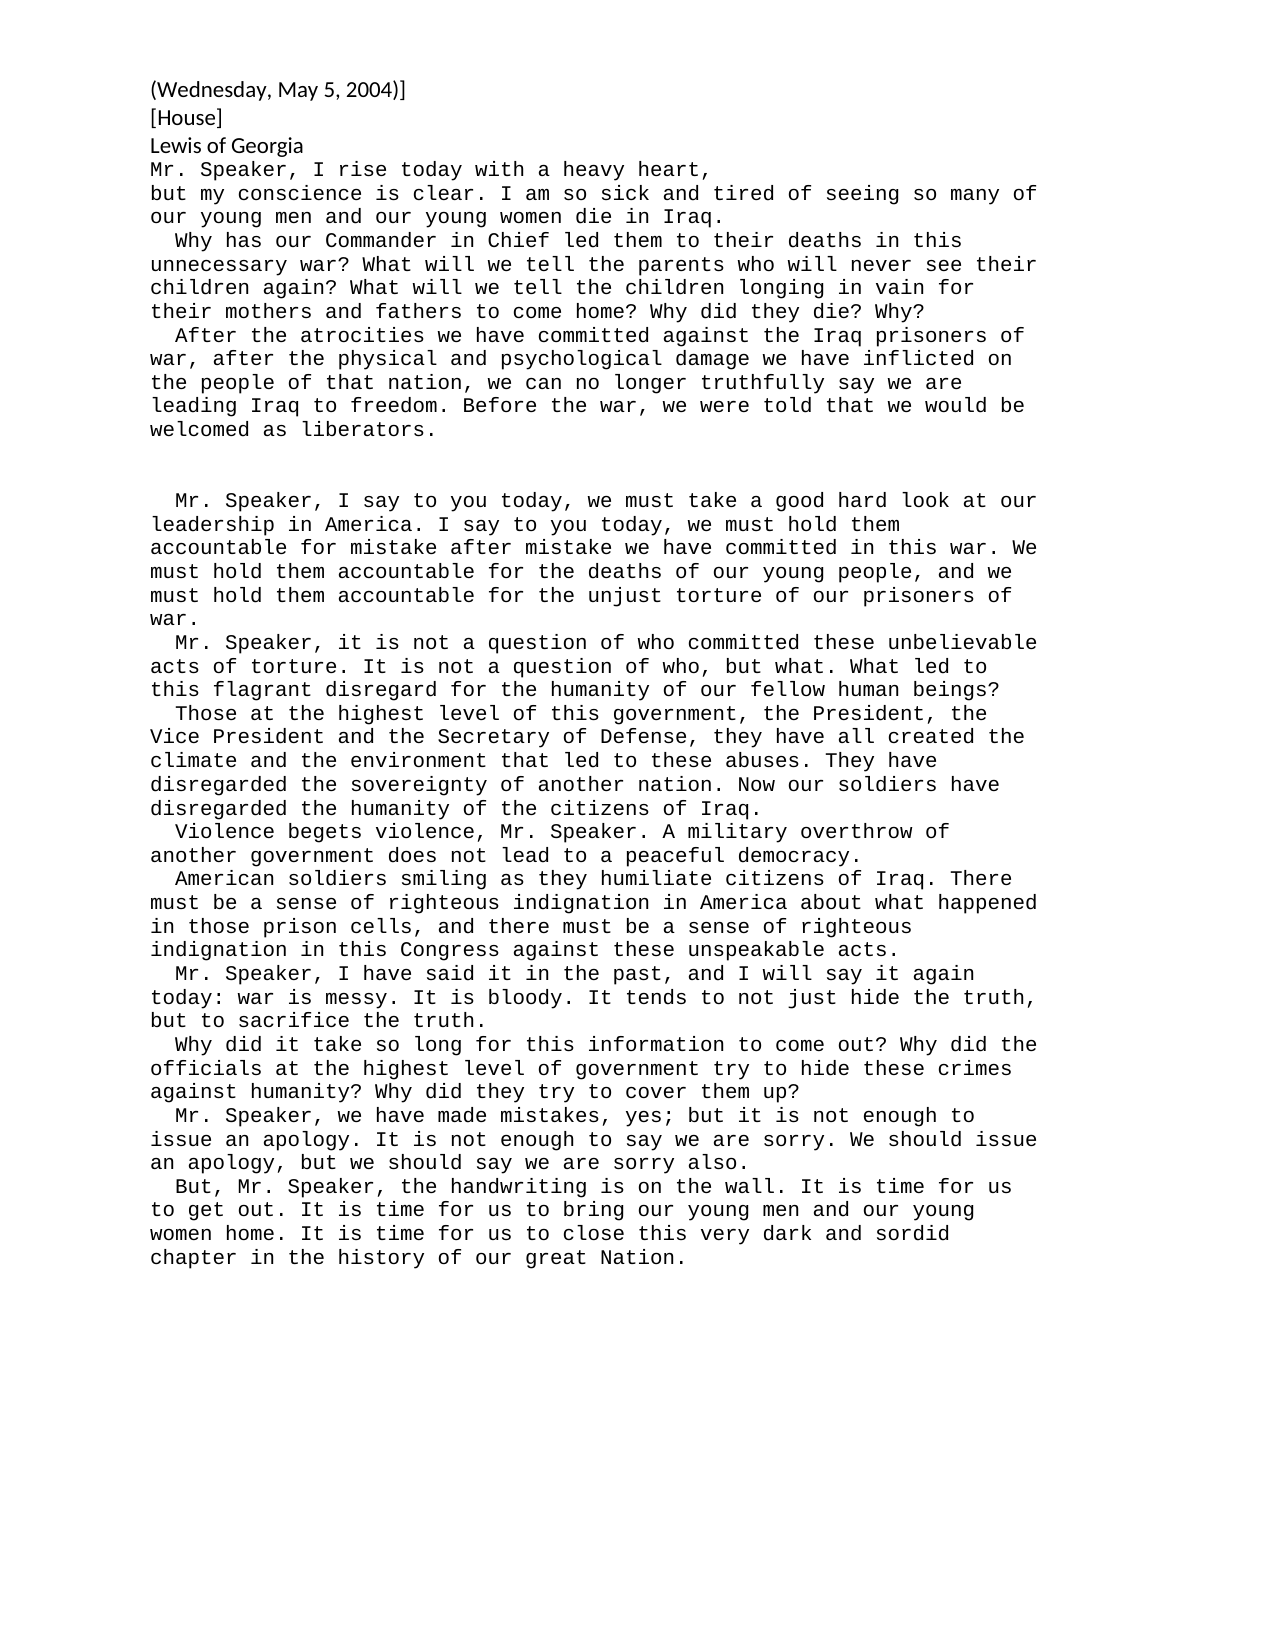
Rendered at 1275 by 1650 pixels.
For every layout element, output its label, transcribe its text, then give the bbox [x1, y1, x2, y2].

text to get out. It is time for us to bring our young men and our young [150, 1199, 1125, 1223]
text an apology, but we should say we are sorry also. [150, 1152, 1125, 1176]
text Mr. Speaker, I have said it in the past, and I will say it again [150, 963, 1125, 987]
text today: war is messy. It is bloody. It tends to not just hide the truth, [150, 987, 1125, 1010]
text Mr. Speaker, I rise today with a heavy heart, [150, 159, 1125, 183]
text war, after the physical and psychological damage we have inflicted on [150, 348, 1125, 372]
text Violence begets violence, Mr. Speaker. A military overthrow of [150, 821, 1125, 845]
text indignation in this Congress against these unspeakable acts. [150, 939, 1125, 963]
text women home. It is time for us to close this very dark and sordid [150, 1223, 1125, 1247]
text leadership in America. I say to you today, we must hold them [150, 514, 1125, 537]
text climate and the environment that led to these abuses. They have [150, 750, 1125, 774]
text but my conscience is clear. I am so sick and tired of seeing so many of [150, 183, 1125, 206]
text Why did it take so long for this information to come out? Why did the [150, 1034, 1125, 1058]
text the people of that nation, we can no longer truthfully say we are [150, 372, 1125, 396]
text Mr. Speaker, it is not a question of who committed these unbelievable [150, 632, 1125, 656]
text accountable for mistake after mistake we have committed in this war. We [150, 537, 1125, 561]
text unnecessary war? What will we tell the parents who will never see their [150, 254, 1125, 277]
text war. [150, 608, 1125, 632]
text disregarded the humanity of the citizens of Iraq. [150, 797, 1125, 821]
text but to sacrifice the truth. [150, 1010, 1125, 1034]
text another government does not lead to a peaceful democracy. [150, 845, 1125, 868]
text this flagrant disregard for the humanity of our fellow human beings? [150, 679, 1125, 703]
text must hold them accountable for the unjust torture of our prisoners of [150, 585, 1125, 608]
text our young men and our young women die in Iraq. [150, 206, 1125, 230]
text leading Iraq to freedom. Before the war, we were told that we would be [150, 396, 1125, 419]
text issue an apology. It is not enough to say we are sorry. We should issue [150, 1128, 1125, 1152]
text must hold them accountable for the deaths of our young people, and we [150, 561, 1125, 585]
text their mothers and fathers to come home? Why did they die? Why? [150, 301, 1125, 324]
text must be a sense of righteous indignation in America about what happened [150, 892, 1125, 916]
text acts of torture. It is not a question of who, but what. What led to [150, 656, 1125, 679]
text disregarded the sovereignty of another nation. Now our soldiers have [150, 774, 1125, 797]
text But, Mr. Speaker, the handwriting is on the wall. It is time for us [150, 1176, 1125, 1199]
text Vice President and the Secretary of Defense, they have all created the [150, 727, 1125, 750]
text in those prison cells, and there must be a sense of righteous [150, 916, 1125, 939]
text officials at the highest level of government try to hide these crimes [150, 1058, 1125, 1081]
text Mr. Speaker, we have made mistakes, yes; but it is not enough to [150, 1105, 1125, 1128]
text children again? What will we tell the children longing in vain for [150, 277, 1125, 301]
text welcomed as liberators. [150, 419, 1125, 443]
text chapter in the history of our great Nation. [150, 1247, 1125, 1270]
text Mr. Speaker, I say to you today, we must take a good hard look at our [150, 490, 1125, 514]
text Why has our Commander in Chief led them to their deaths in this [150, 230, 1125, 254]
text against humanity? Why did they try to cover them up? [150, 1081, 1125, 1105]
text American soldiers smiling as they humiliate citizens of Iraq. There [150, 868, 1125, 892]
text After the atrocities we have committed against the Iraq prisoners of [150, 324, 1125, 348]
text Those at the highest level of this government, the President, the [150, 703, 1125, 727]
